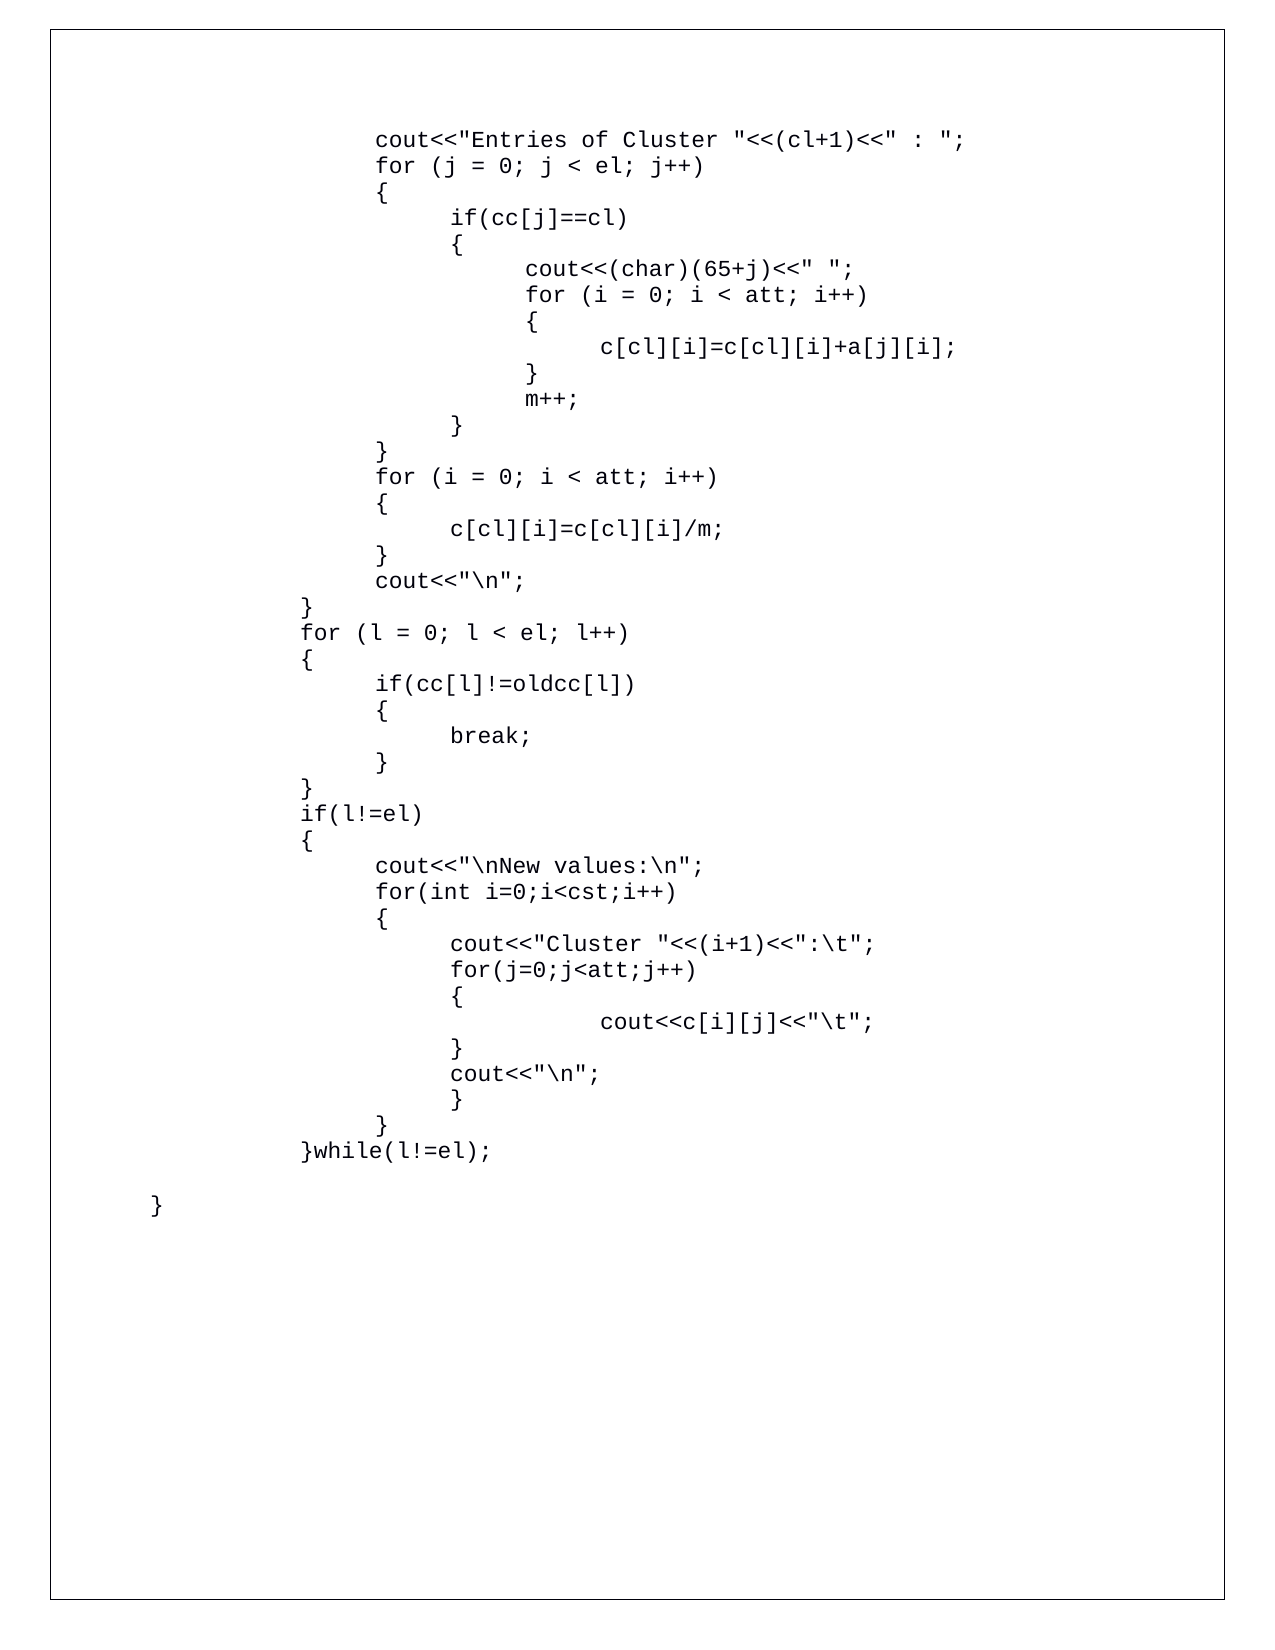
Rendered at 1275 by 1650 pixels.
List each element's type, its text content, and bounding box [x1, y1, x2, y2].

text cout<<"Cluster "<<(i+1)<<":\t"; [150, 932, 1125, 958]
text { [150, 491, 1125, 517]
text c[cl][i]=c[cl][i]+a[j][i]; [150, 336, 1125, 362]
text { [150, 232, 1125, 258]
text cout<<(char)(65+j)<<" "; [150, 258, 1125, 284]
text } [150, 595, 1125, 621]
text }while(l!=el); [150, 1140, 1125, 1166]
text } [150, 1194, 1125, 1219]
text { [150, 828, 1125, 854]
text } [150, 751, 1125, 777]
text } [150, 413, 1125, 439]
text } [150, 1114, 1125, 1140]
text for (i = 0; i < att; i++) [150, 465, 1125, 491]
text { [150, 699, 1125, 725]
text for (i = 0; i < att; i++) [150, 284, 1125, 310]
text if(l!=el) [150, 802, 1125, 828]
text m++; [150, 387, 1125, 413]
text } [150, 543, 1125, 569]
text for(j=0;j<att;j++) [150, 958, 1125, 984]
text { [150, 984, 1125, 1010]
text cout<<"\n"; [150, 569, 1125, 595]
text } [150, 439, 1125, 465]
text cout<<"Entries of Cluster "<<(cl+1)<<" : "; [150, 128, 1125, 154]
text { [150, 647, 1125, 673]
text } [150, 777, 1125, 802]
text { [150, 180, 1125, 206]
text { [150, 906, 1125, 932]
text cout<<"\nNew values:\n"; [150, 854, 1125, 880]
text if(cc[l]!=oldcc[l]) [150, 673, 1125, 699]
text if(cc[j]==cl) [150, 206, 1125, 232]
text } [150, 1088, 1125, 1114]
text } [150, 1036, 1125, 1062]
text cout<<c[i][j]<<"\t"; [150, 1010, 1125, 1036]
text } [150, 362, 1125, 387]
text for (j = 0; j < el; j++) [150, 154, 1125, 180]
text c[cl][i]=c[cl][i]/m; [150, 517, 1125, 543]
text { [150, 310, 1125, 336]
text break; [150, 725, 1125, 751]
text for (l = 0; l < el; l++) [150, 621, 1125, 647]
text cout<<"\n"; [150, 1062, 1125, 1088]
text for(int i=0;i<cst;i++) [150, 880, 1125, 906]
